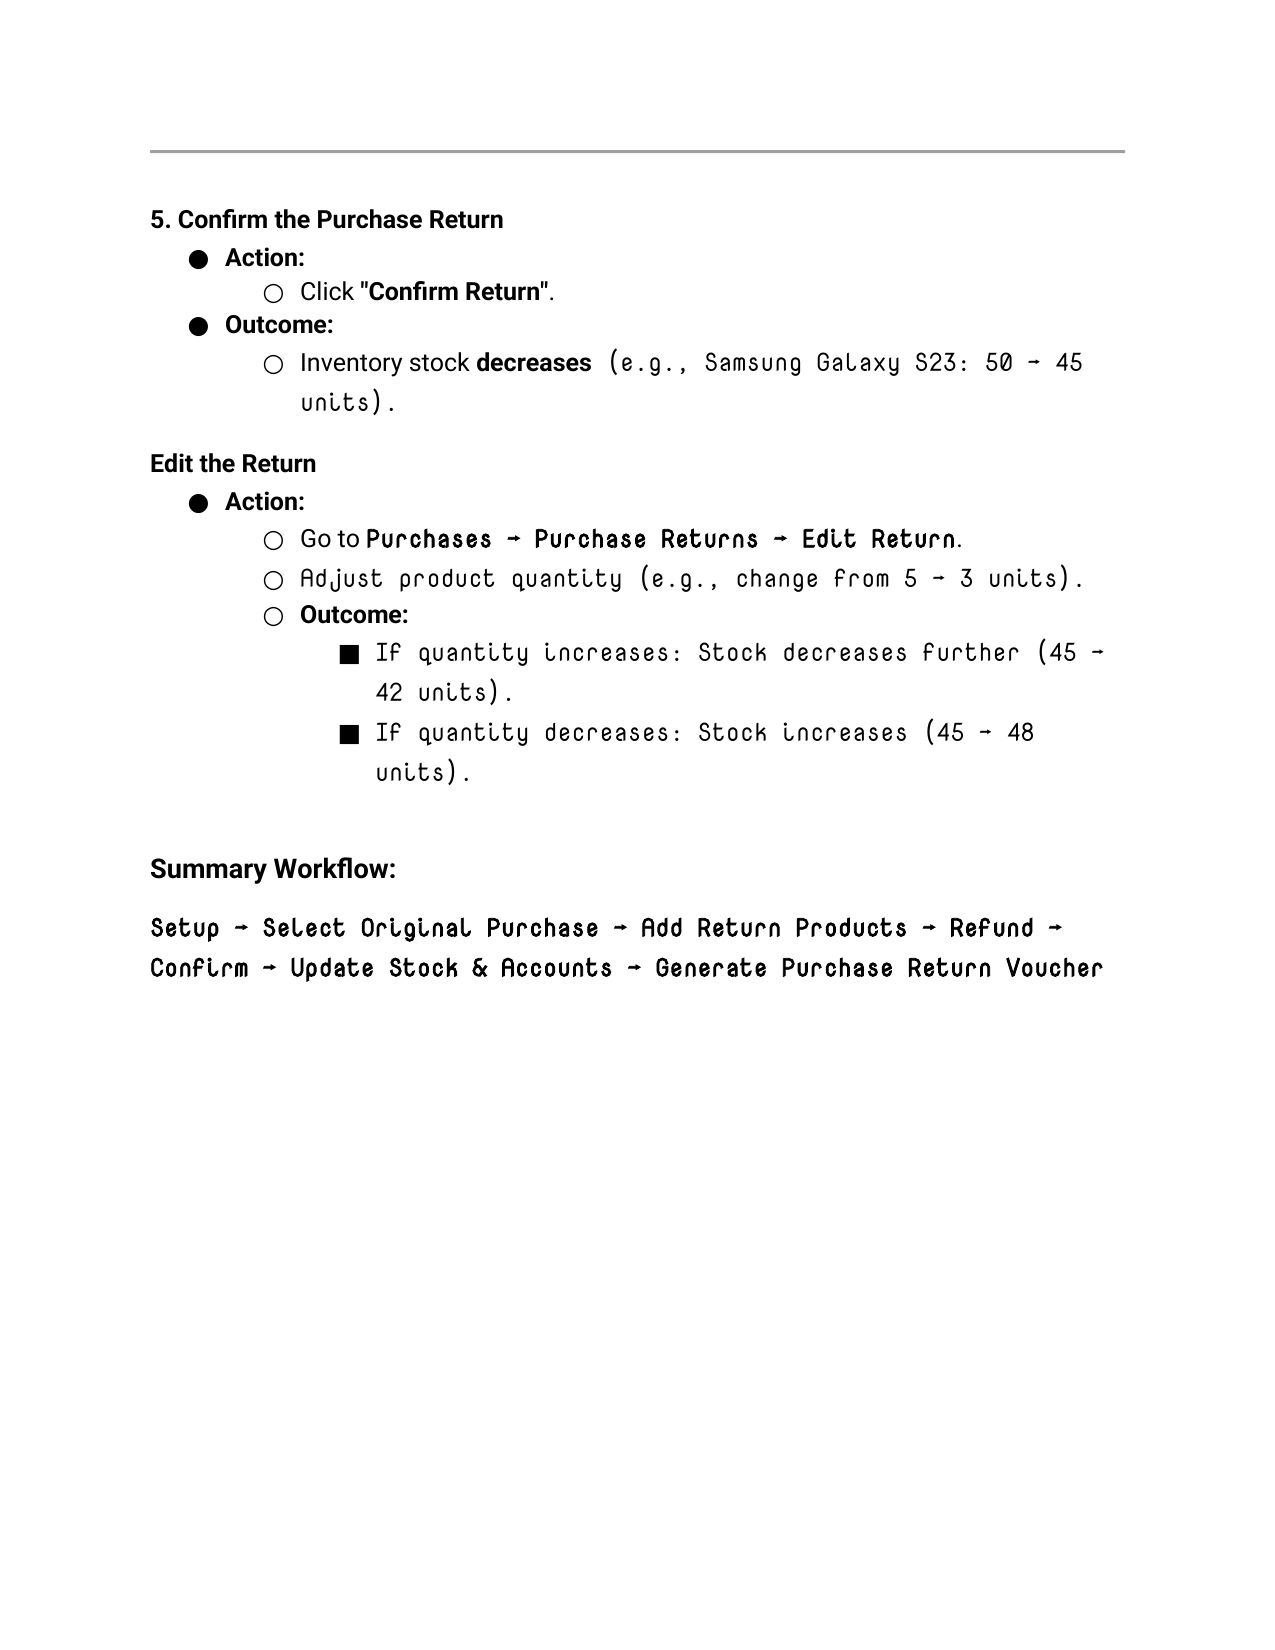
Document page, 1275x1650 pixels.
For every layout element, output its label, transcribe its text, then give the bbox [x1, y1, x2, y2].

subtitle 5. Confirm the Purchase Return [150, 205, 1125, 234]
list Outcome: [187, 310, 1125, 339]
list Inventory stock decreases (e.g., Samsung Galaxy S23: 50 → 45 units). [262, 344, 1125, 419]
list Click "Confirm Return". [262, 277, 1125, 306]
list Go to Purchases → Purchase Returns → Edit Return. [262, 520, 1125, 555]
list If quantity decreases: Stock increases (45 → 48 units). [337, 714, 1125, 789]
subtitle Summary Workflow: [150, 853, 1125, 885]
list Action: [187, 487, 1125, 516]
text Setup → Select Original Purchase → Add Return Products → Refund → Confirm → Update Stock & Accounts → Generate Purchase Return Voucher [150, 909, 1125, 984]
list Outcome: [262, 600, 1125, 630]
list If quantity increases: Stock decreases further (45 → 42 units). [337, 634, 1125, 709]
list Adjust product quantity (e.g., change from 5 → 3 units). [262, 560, 1125, 595]
subtitle Edit the Return [150, 449, 1125, 478]
list Action: [187, 243, 1125, 272]
